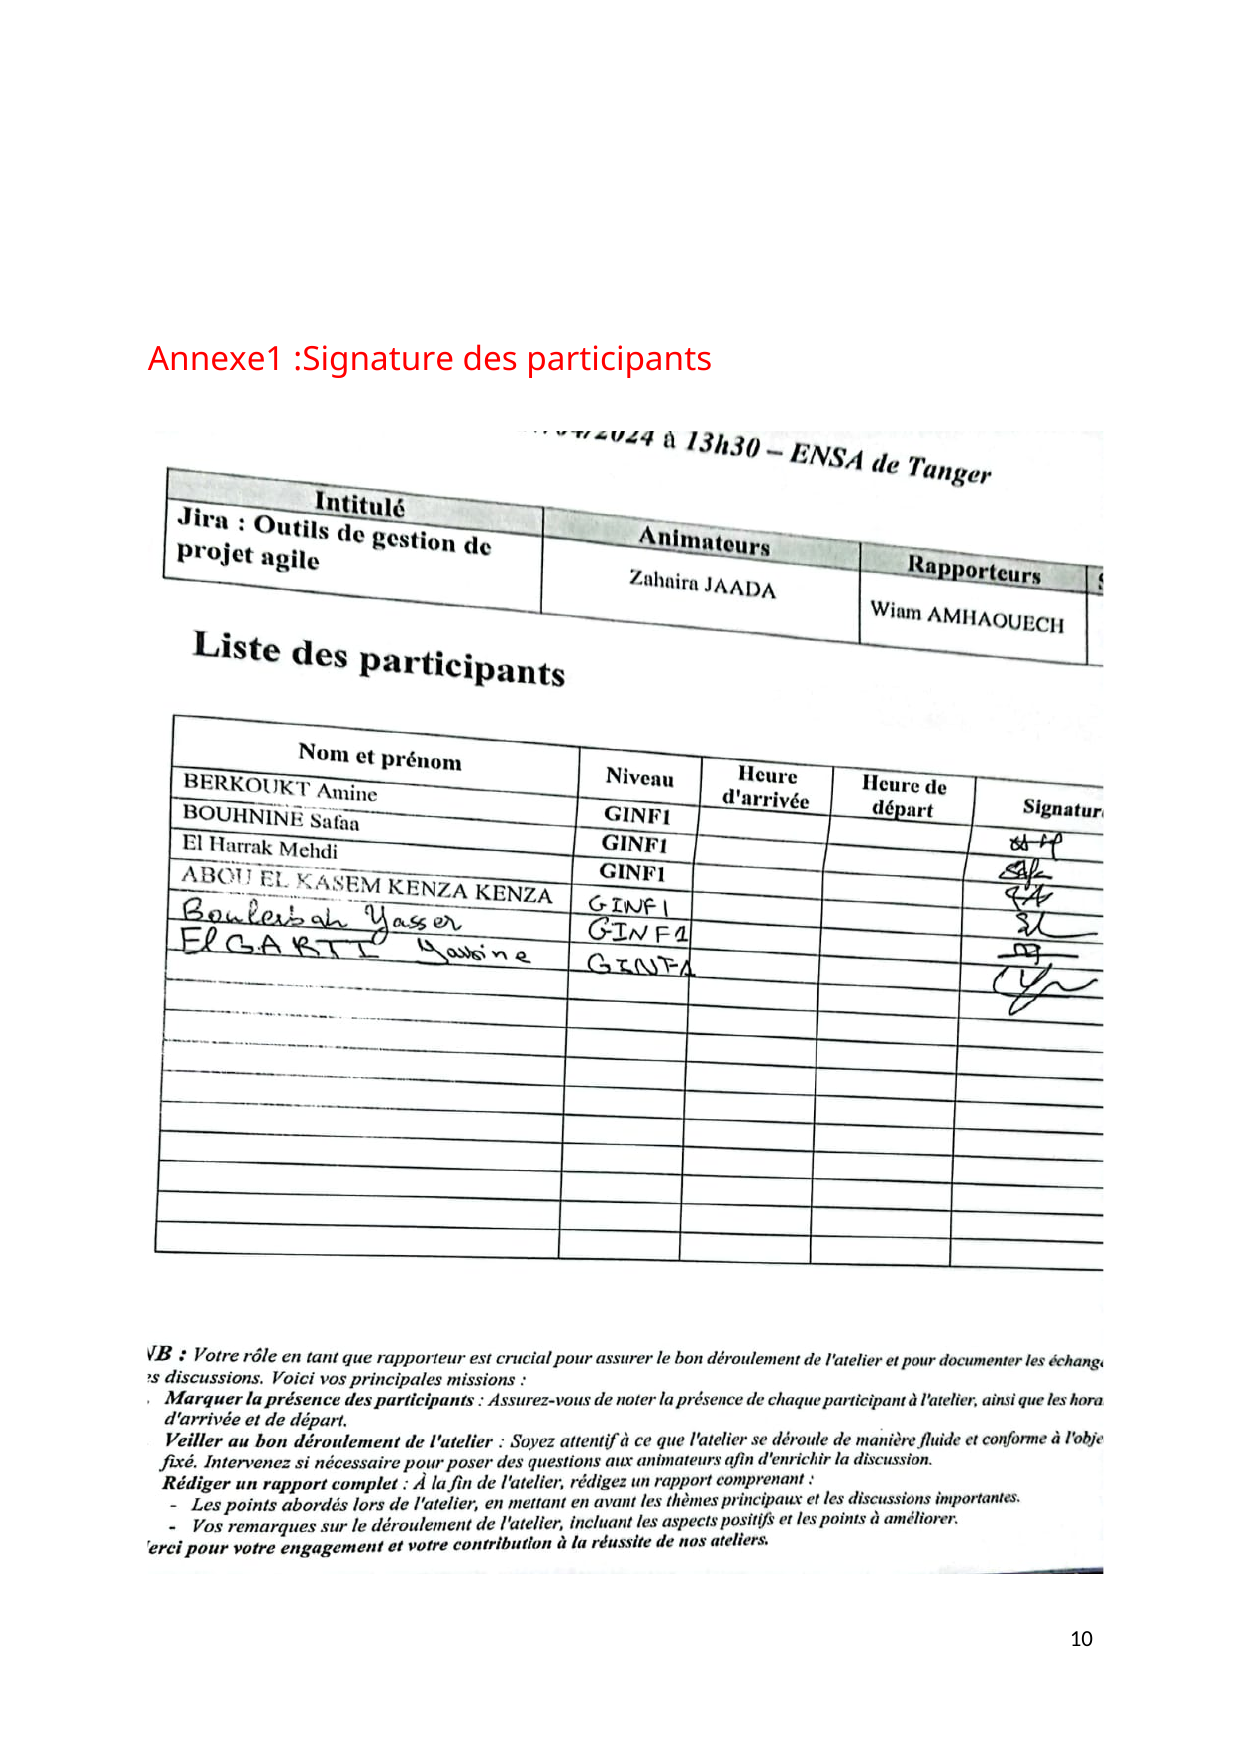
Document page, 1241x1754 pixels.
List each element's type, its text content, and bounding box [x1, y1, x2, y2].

picture [147, 431, 1104, 1574]
subtitle Annexe1 :Signature des participants [148, 335, 1093, 381]
